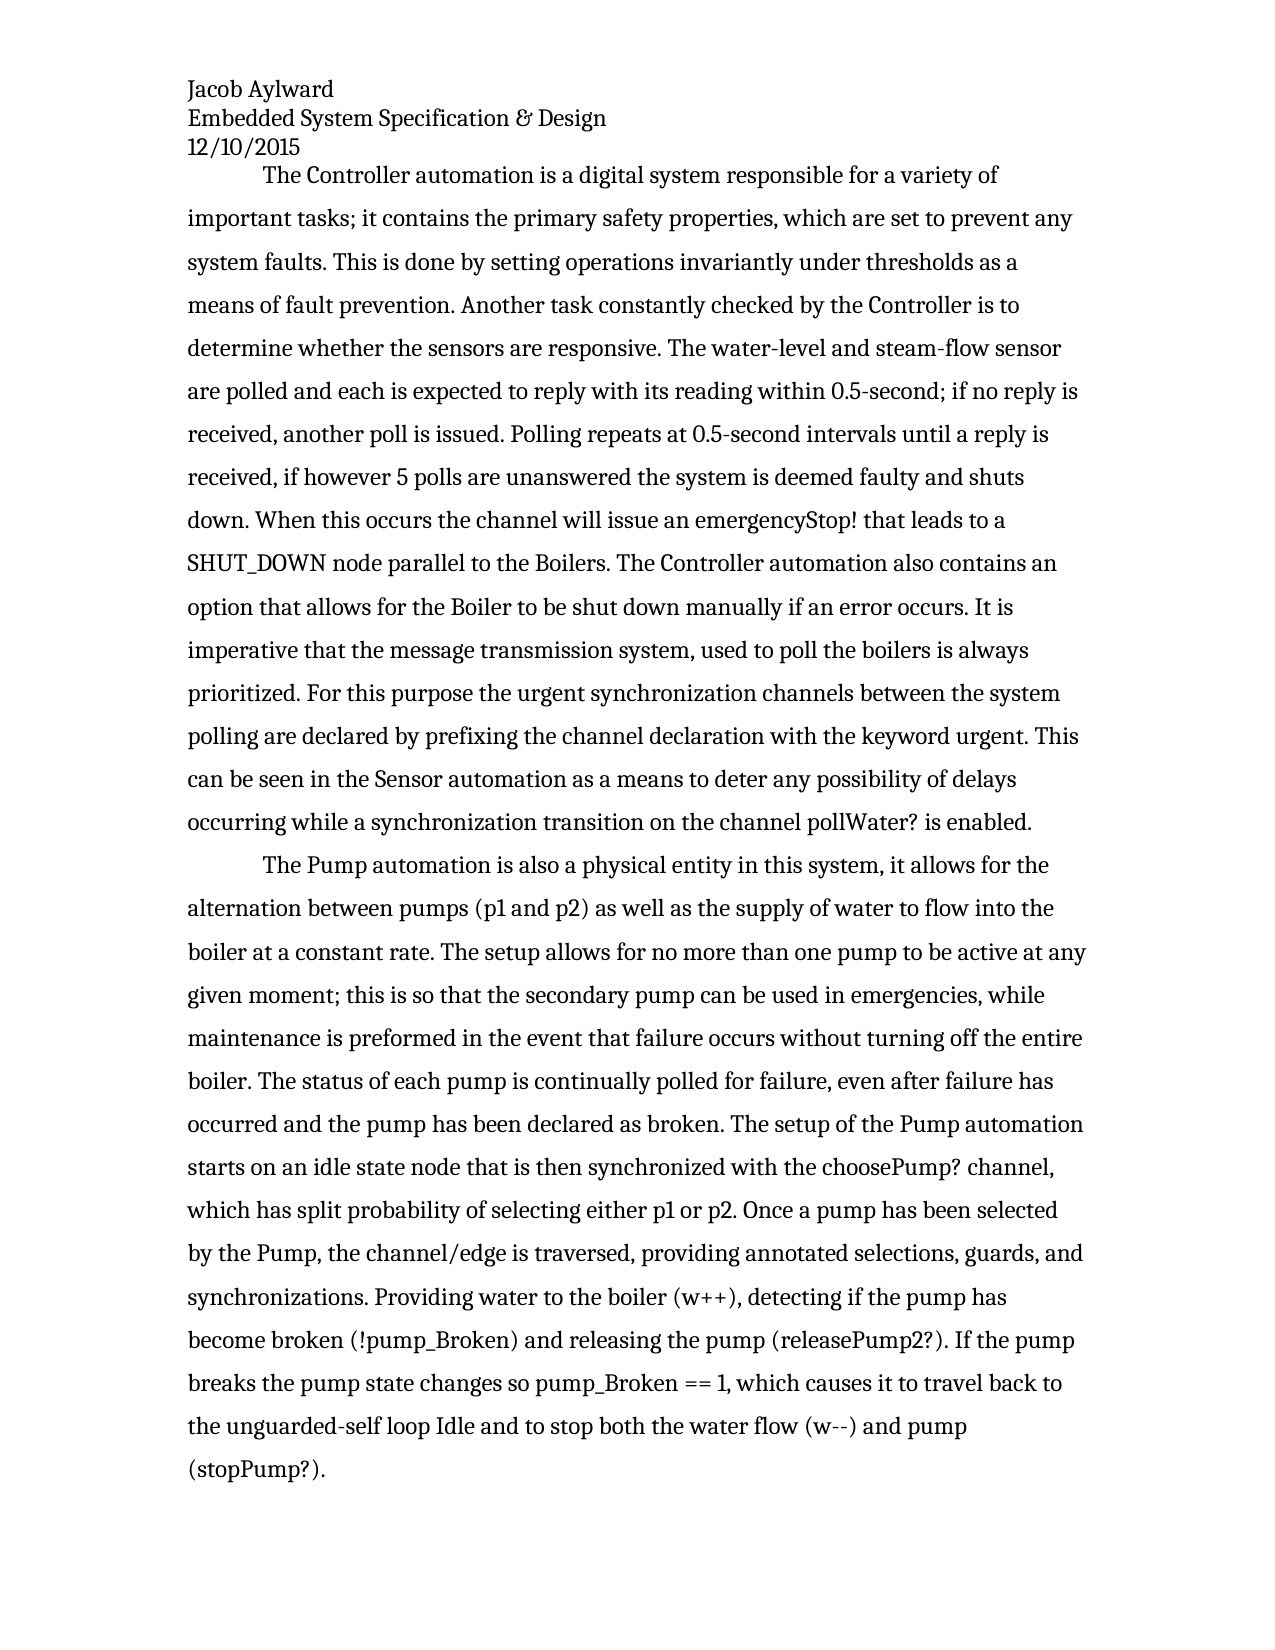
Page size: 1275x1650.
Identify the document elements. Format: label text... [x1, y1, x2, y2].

text The Controller automation is a digital system responsible for a variety of important tasks; it contains the primary safety properties, which are set to prevent any system faults. This is done by setting operations invariantly under thresholds as a means of fault prevention. Another task constantly checked by the Controller is to determine whether the sensors are responsive. The water-level and steam-flow sensor are polled and each is expected to reply with its reading within 0.5-second; if no reply is received, another poll is issued. Polling repeats at 0.5-second intervals until a reply is received, if however 5 polls are unanswered the system is deemed faulty and shuts down. When this occurs the channel will issue an emergencyStop! that leads to a SHUT_DOWN node parallel to the Boilers. The Controller automation also contains an option that allows for the Boiler to be shut down manually if an error occurs. It is imperative that the message transmission system, used to poll the boilers is always prioritized. For this purpose the urgent synchronization channels between the system polling are declared by prefixing the channel declaration with the keyword urgent. This can be seen in the Sensor automation as a means to deter any possibility of delays occurring while a synchronization transition on the channel pollWater? is enabled. [187, 161, 1087, 837]
text The Pump automation is also a physical entity in this system, it allows for the alternation between pumps (p1 and p2) as well as the supply of water to flow into the boiler at a constant rate. The setup allows for no more than one pump to be active at any given moment; this is so that the secondary pump can be used in emergencies, while maintenance is preformed in the event that failure occurs without turning off the entire boiler. The status of each pump is continually polled for failure, even after failure has occurred and the pump has been declared as broken. The setup of the Pump automation starts on an idle state node that is then synchronized with the choosePump? channel, which has split probability of selecting either p1 or p2. Once a pump has been selected by the Pump, the channel/edge is traversed, providing annotated selections, guards, and synchronizations. Providing water to the boiler (w++), detecting if the pump has become broken (!pump_Broken) and releasing the pump (releasePump2?). If the pump breaks the pump state changes so pump_Broken == 1, which causes it to travel back to the unguarded-self loop Idle and to stop both the water flow (w--) and pump (stopPump?). [187, 851, 1087, 1484]
